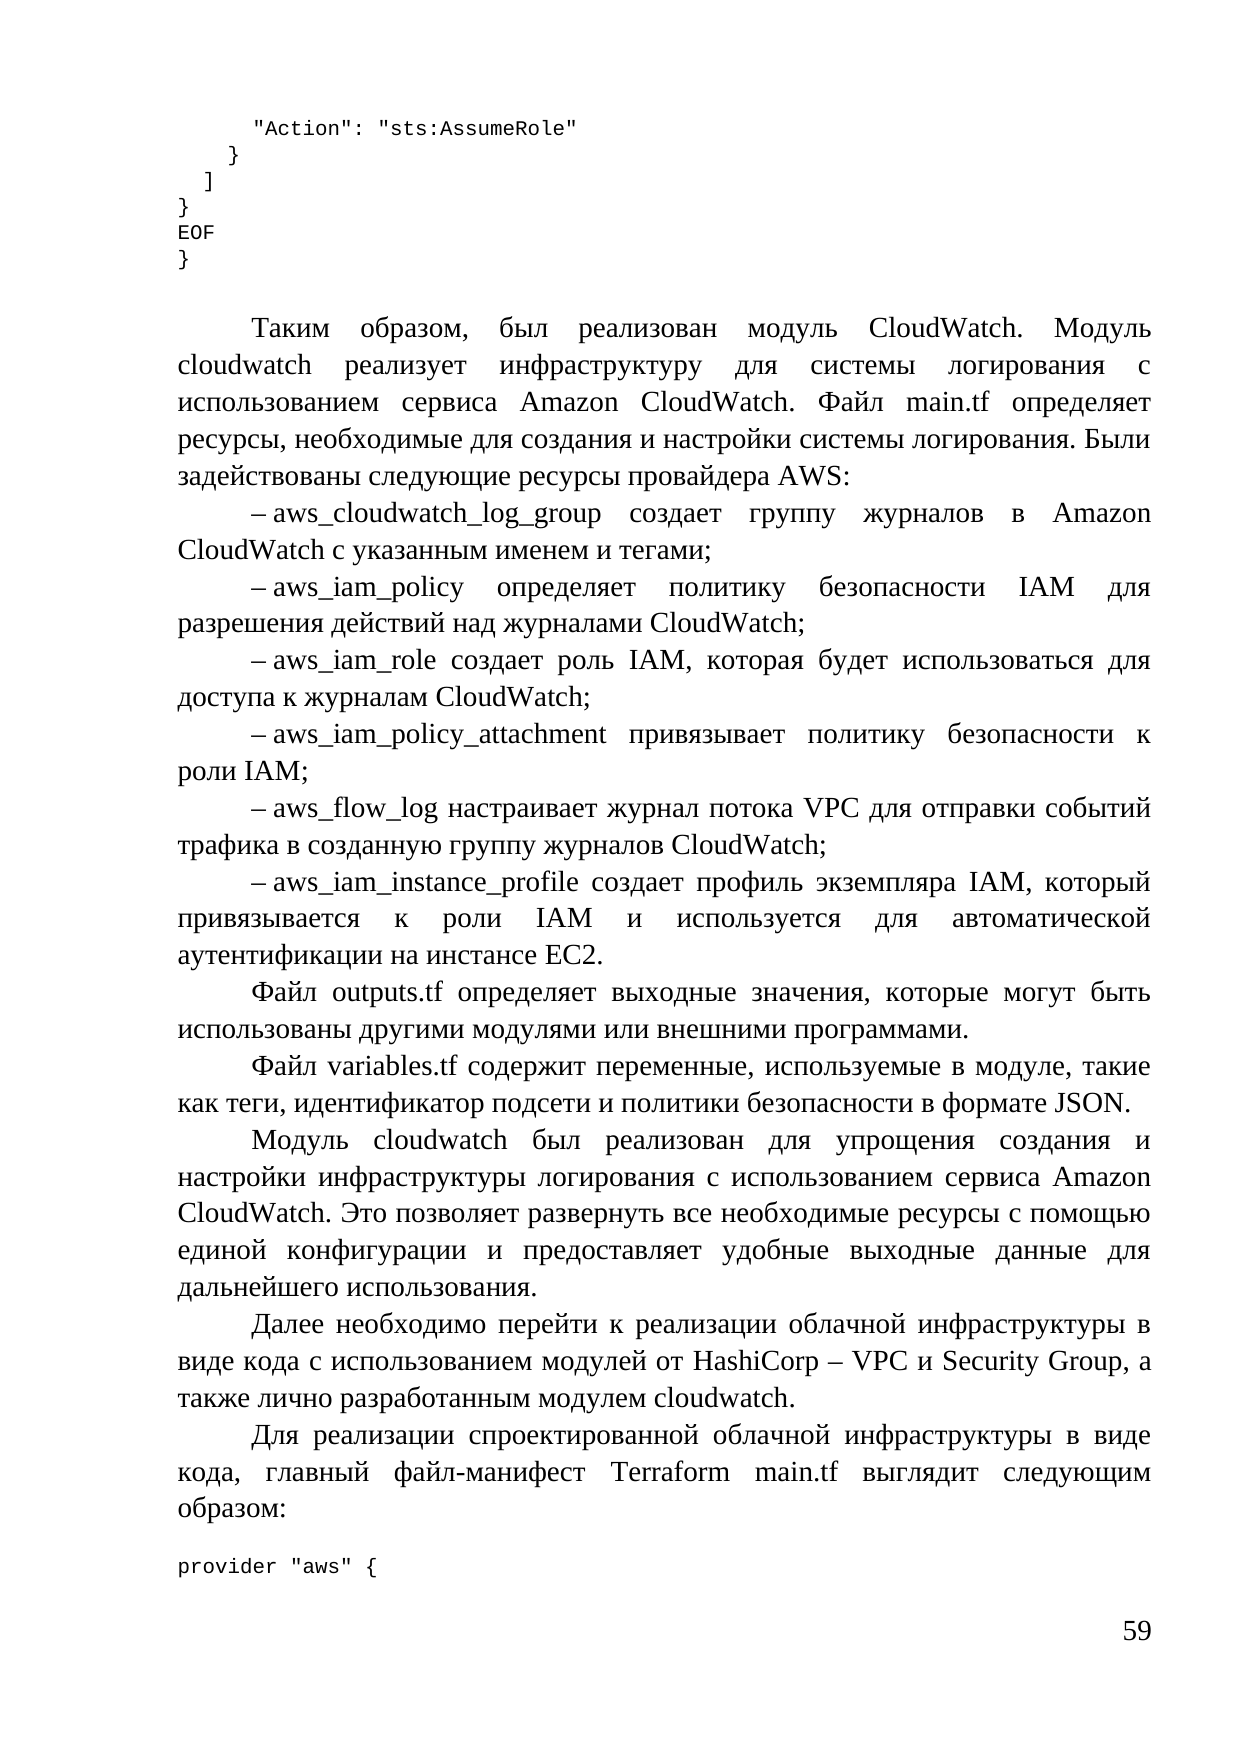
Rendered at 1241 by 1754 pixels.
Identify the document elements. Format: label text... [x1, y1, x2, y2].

text – aws_iam_instance_profile создает профиль экземпляра IAM, который привязывается к роли IAM и используется для автоматической аутентификации на инстансе EC2. [177, 864, 1152, 971]
text } [177, 196, 1152, 219]
text Модуль cloudwatch был реализован для упрощения создания и настройки инфраструктуры логирования с использованием сервиса Amazon CloudWatch. Это позволяет развернуть все необходимые ресурсы с помощью единой конфигурации и предоставляет удобные выходные данные для дальнейшего использования. [177, 1122, 1152, 1303]
text Для реализации спроектированной облачной инфраструктуры в виде кода, главный файл-манифест Terraform main.tf выглядит следующим образом: [177, 1417, 1152, 1524]
text Таким образом, был реализован модуль CloudWatch. Модуль cloudwatch реализует инфраструктуру для системы логирования с использованием сервиса Amazon CloudWatch. Файл main.tf определяет ресурсы, необходимые для создания и настройки системы логирования. Были задействованы следующие ресурсы провайдера AWS: [177, 311, 1152, 492]
text ] [177, 170, 1152, 194]
text Файл outputs.tf определяет выходные значения, которые могут быть использованы другими модулями или внешними программами. [177, 974, 1152, 1045]
text – aws_flow_log настраивает журнал потока VPC для отправки событий трафика в созданную группу журналов CloudWatch; [177, 790, 1152, 860]
text Далее необходимо перейти к реализации облачной инфраструктуры в виде кода с использованием модулей от HashiCorp – VPC и Security Group, а также лично разработанным модулем cloudwatch. [177, 1306, 1152, 1413]
text } [177, 248, 1152, 271]
text – aws_iam_policy_attachment привязывает политику безопасности к роли IAM; [177, 716, 1152, 787]
text } [177, 144, 1152, 168]
text Файл variables.tf содержит переменные, используемые в модуле, такие как теги, идентификатор подсети и политики безопасности в формате JSON. [177, 1048, 1152, 1118]
text EOF [177, 222, 1152, 246]
text "Action": "sts:AssumeRole" [177, 118, 1152, 142]
text – aws_cloudwatch_log_group создает группу журналов в Amazon CloudWatch с указанным именем и тегами; [177, 495, 1152, 565]
text – aws_iam_role создает роль IAM, которая будет использоваться для доступа к журналам CloudWatch; [177, 642, 1152, 713]
text provider "aws" { [177, 1556, 1152, 1579]
text – aws_iam_policy определяет политику безопасности IAM для разрешения действий над журналами CloudWatch; [177, 569, 1152, 639]
